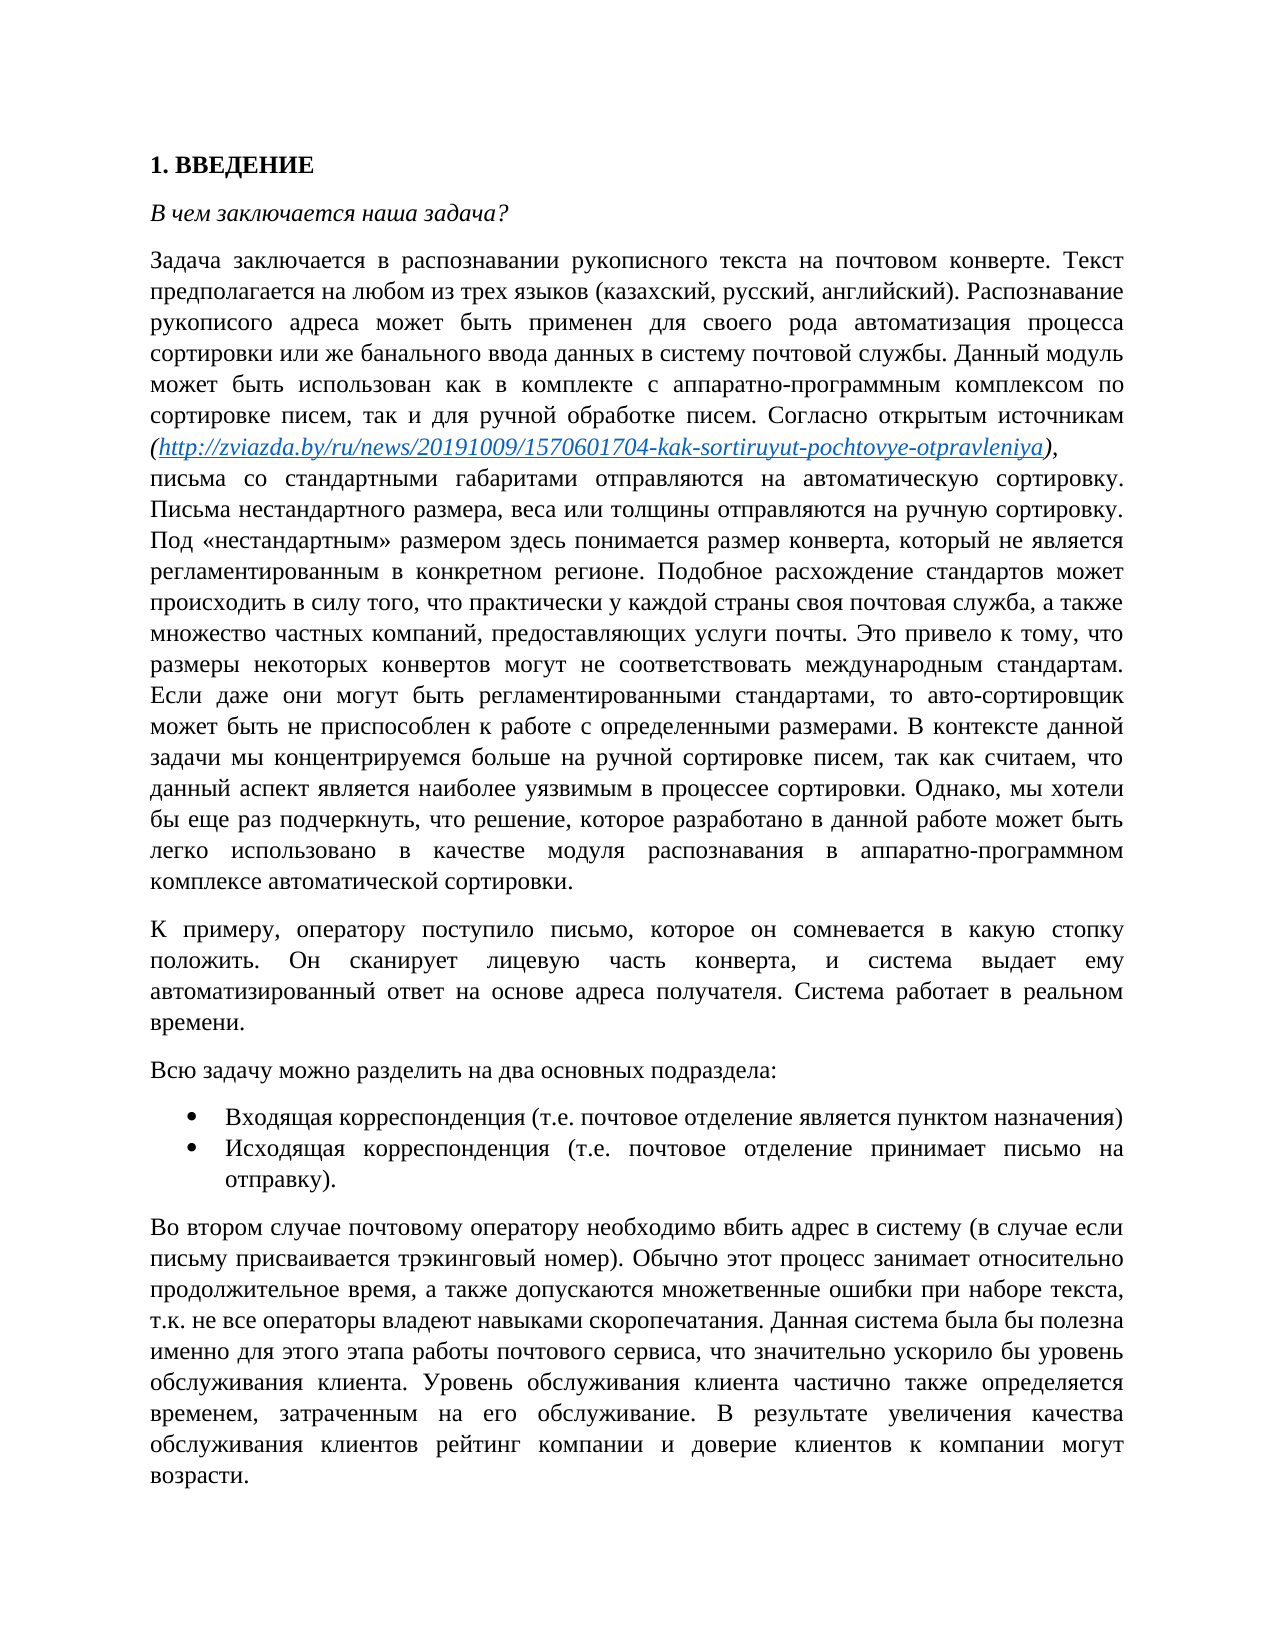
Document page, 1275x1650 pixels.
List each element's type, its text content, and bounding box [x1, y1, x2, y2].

text Всю задачу можно разделить на два основных подраздела: [150, 1055, 1125, 1083]
text К примеру, оператору поступило письмо, которое он сомневается в какую стопку положить. Он сканирует лицевую часть конверта, и система выдает ему автоматизированный ответ на основе адреса получателя. Система работает в реальном времени. [150, 914, 1125, 1036]
list Исходящая корреспонденция (т.е. почтовое отделение принимает письмо на отправку). [187, 1133, 1125, 1193]
list Входящая корреспонденция (т.е. почтовое отделение является пунктом назначения) [187, 1102, 1125, 1131]
text Во втором случае почтовому оператору необходимо вбить адрес в систему (в случае если письму присваивается трэкинговый номер). Обычно этот процесс занимает относительно продолжительное время, а также допускаются множетвенные ошибки при наборе текста, т.к. не все операторы владеют навыками скоропечатания. Данная система была бы полезна именно для этого этапа работы почтового сервиса, что значительно ускорило бы уровень обслуживания клиента. Уровень обслуживания клиента частично также определяется временем, затраченным на его обслуживание. В результате увеличения качества обслуживания клиентов рейтинг компании и доверие клиентов к компании могут возрасти. [150, 1212, 1125, 1489]
text В чем заключается наша задача? [150, 198, 1125, 226]
text Задача заключается в распознавании рукописного текста на почтовом конверте. Текст предполагается на любом из трех языков (казахский, русский, английский). Распознавание рукописого адреса может быть применен для своего рода автоматизация процесса сортировки или же банального ввода данных в систему почтовой службы. Данный модуль может быть использован как в комплекте с аппаратно-программным комплексом по сортировке писем, так и для ручной обработке писем. Согласно открытым источникам (http://zviazda.by/ru/news/20191009/1570601704-kak-sortiruyut-pochtovye-otpravleniya), письма со стандартными габаритами отправляются на автоматическую сортировку. Письма нестандартного размера, веса или толщины отправляются на ручную сортировку. Под «нестандартным» размером здесь понимается размер конверта, который не является регламентированным в конкретном регионе. Подобное расхождение стандартов может происходить в силу того, что практически у каждой страны своя почтовая служба, а также множество частных компаний, предоставляющих услуги почты. Это привело к тому, что размеры некоторых конвертов могут не соответствовать международным стандартам. Если даже они могут быть регламентированными стандартами, то авто-сортировщик может быть не приспособлен к работе с определенными размерами. В контексте данной задачи мы концентрируемся больше на ручной сортировке писем, так как считаем, что данный аспект является наиболее уязвимым в процессее сортировки. Однако, мы хотели бы еще раз подчеркнуть, что решение, которое разработано в данной работе может быть легко использовано в качестве модуля распознавания в аппаратно-программном комплексе автоматической сортировки. [150, 245, 1125, 895]
text 1. ВВЕДЕНИЕ [150, 150, 1125, 179]
